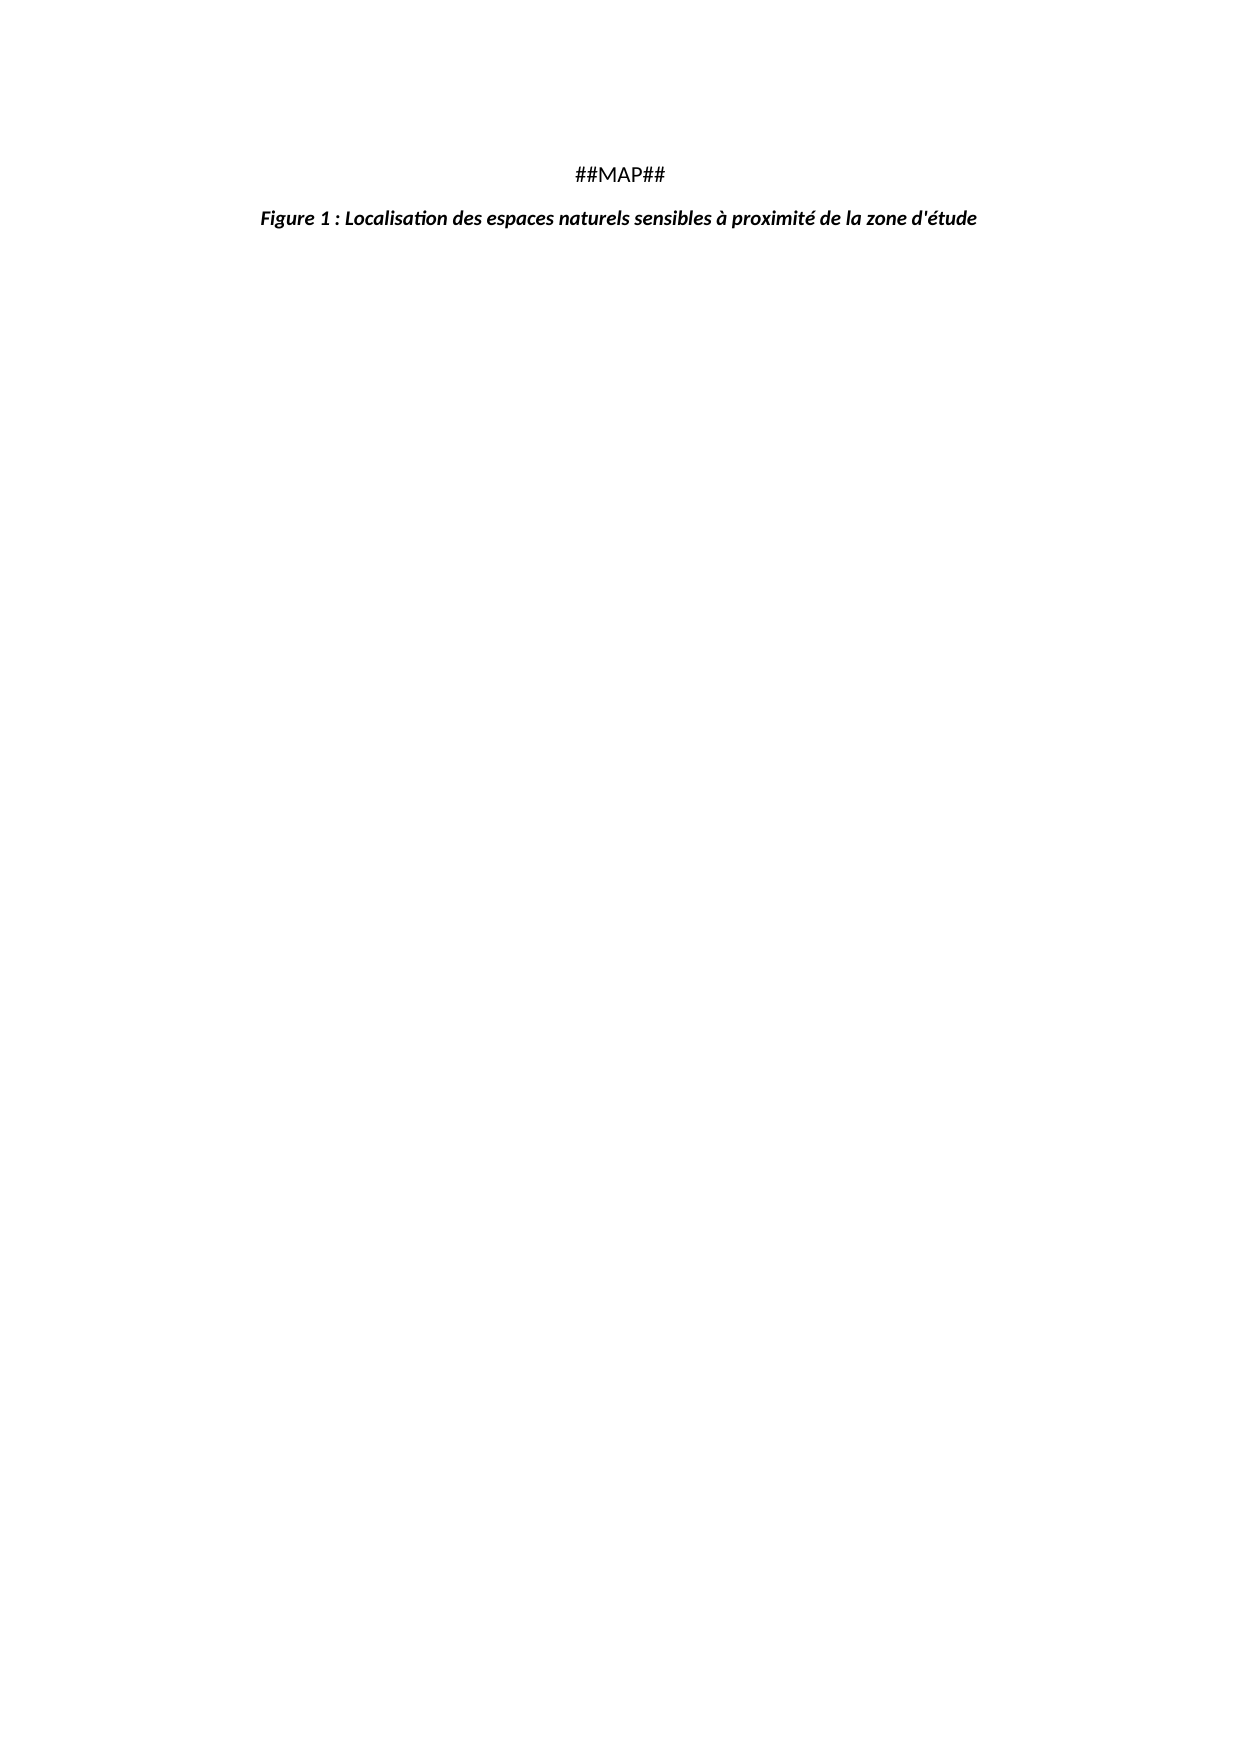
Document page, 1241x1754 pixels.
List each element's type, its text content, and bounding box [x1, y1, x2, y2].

text Figure 1 : Localisation des espaces naturels sensibles à proximité de la zone d'étude [148, 205, 1093, 230]
text ##MAP## [148, 160, 1093, 188]
